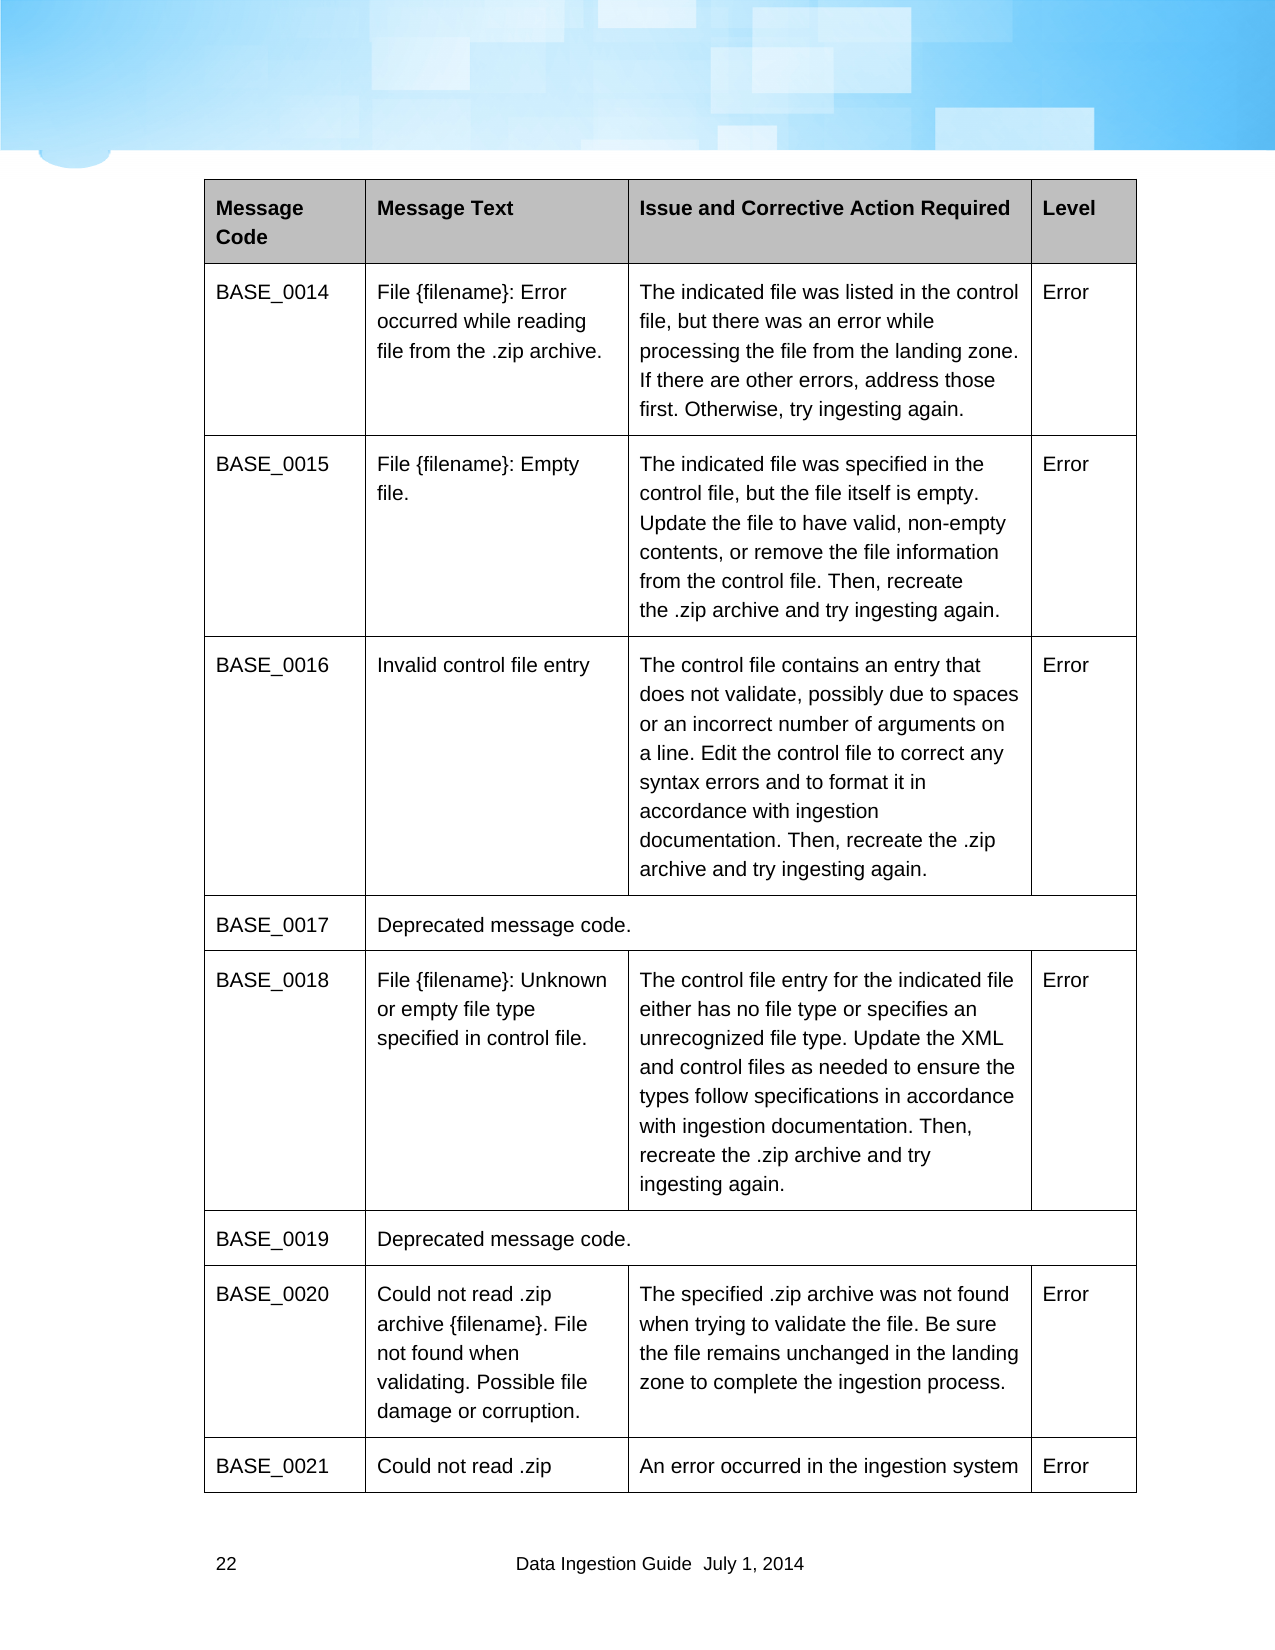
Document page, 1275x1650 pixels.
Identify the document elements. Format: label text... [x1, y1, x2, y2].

table_cell Error [1032, 951, 1136, 1210]
table_cell Could not read .zip archive {filename}. Error reading the file during validation. Possible file damage or corruption. [366, 1438, 628, 1492]
table_cell Deprecated message code. [366, 896, 1136, 950]
table_header Message Code [205, 180, 365, 263]
table_cell BASE_0016 [205, 637, 365, 895]
table_cell Error [1032, 637, 1136, 895]
table_cell The control file entry for the indicated file either has no file type or specifies an unrecognized file type. Update the XML and control files as needed to ensure the types follow specifications in accordance with ingestion documentation. Then, recreate the .zip archive and try ingesting again. [629, 951, 1031, 1210]
table_header Level [1032, 180, 1136, 263]
table_cell Invalid control file entry [366, 637, 628, 895]
table_cell BASE_0019 [205, 1211, 365, 1265]
table_cell BASE_0020 [205, 1266, 365, 1437]
table_cell An error occurred in the ingestion system while attempting to validate the specified .zip archive. Recreate the .zip archive and try ingesting again. [629, 1438, 1031, 1492]
table_cell BASE_0015 [205, 436, 365, 636]
table_cell The indicated file was specified in the control file, but the file itself is empty. Update the file to have valid, non-empty contents, or remove the file information from the control file. Then, recreate the .zip archive and try ingesting again. [629, 436, 1031, 636]
table_cell Deprecated message code. [366, 1211, 1136, 1265]
table_cell File {filename}: Empty file. [366, 436, 628, 636]
table_cell BASE_0021 [205, 1438, 365, 1492]
table_header Issue and Corrective Action Required [629, 180, 1031, 263]
table_cell The specified .zip archive was not found when trying to validate the file. Be sure the file remains unchanged in the landing zone to complete the ingestion process. [629, 1266, 1031, 1437]
table_cell Error [1032, 436, 1136, 636]
table_cell Error [1032, 1266, 1136, 1437]
table_cell The control file contains an entry that does not validate, possibly due to spaces or an incorrect number of arguments on a line. Edit the control file to correct any syntax errors and to format it in accordance with ingestion documentation. Then, recreate the .zip archive and try ingesting again. [629, 637, 1031, 895]
table_cell File {filename}: Unknown or empty file type specified in control file. [366, 951, 628, 1210]
table_cell Error [1032, 1438, 1136, 1492]
table_cell BASE_0014 [205, 264, 365, 435]
table_cell Could not read .zip archive {filename}. File not found when validating. Possible file damage or corruption. [366, 1266, 628, 1437]
table_cell The indicated file was listed in the control file, but there was an error while processing the file from the landing zone. If there are other errors, address those first. Otherwise, try ingesting again. [629, 264, 1031, 435]
table_cell BASE_0017 [205, 896, 365, 950]
table_cell Error [1032, 264, 1136, 435]
picture [0, 0, 1275, 179]
table_cell BASE_0018 [205, 951, 365, 1210]
table_cell File {filename}: Error occurred while reading file from the .zip archive. [366, 264, 628, 435]
table_header Message Text [366, 180, 628, 263]
